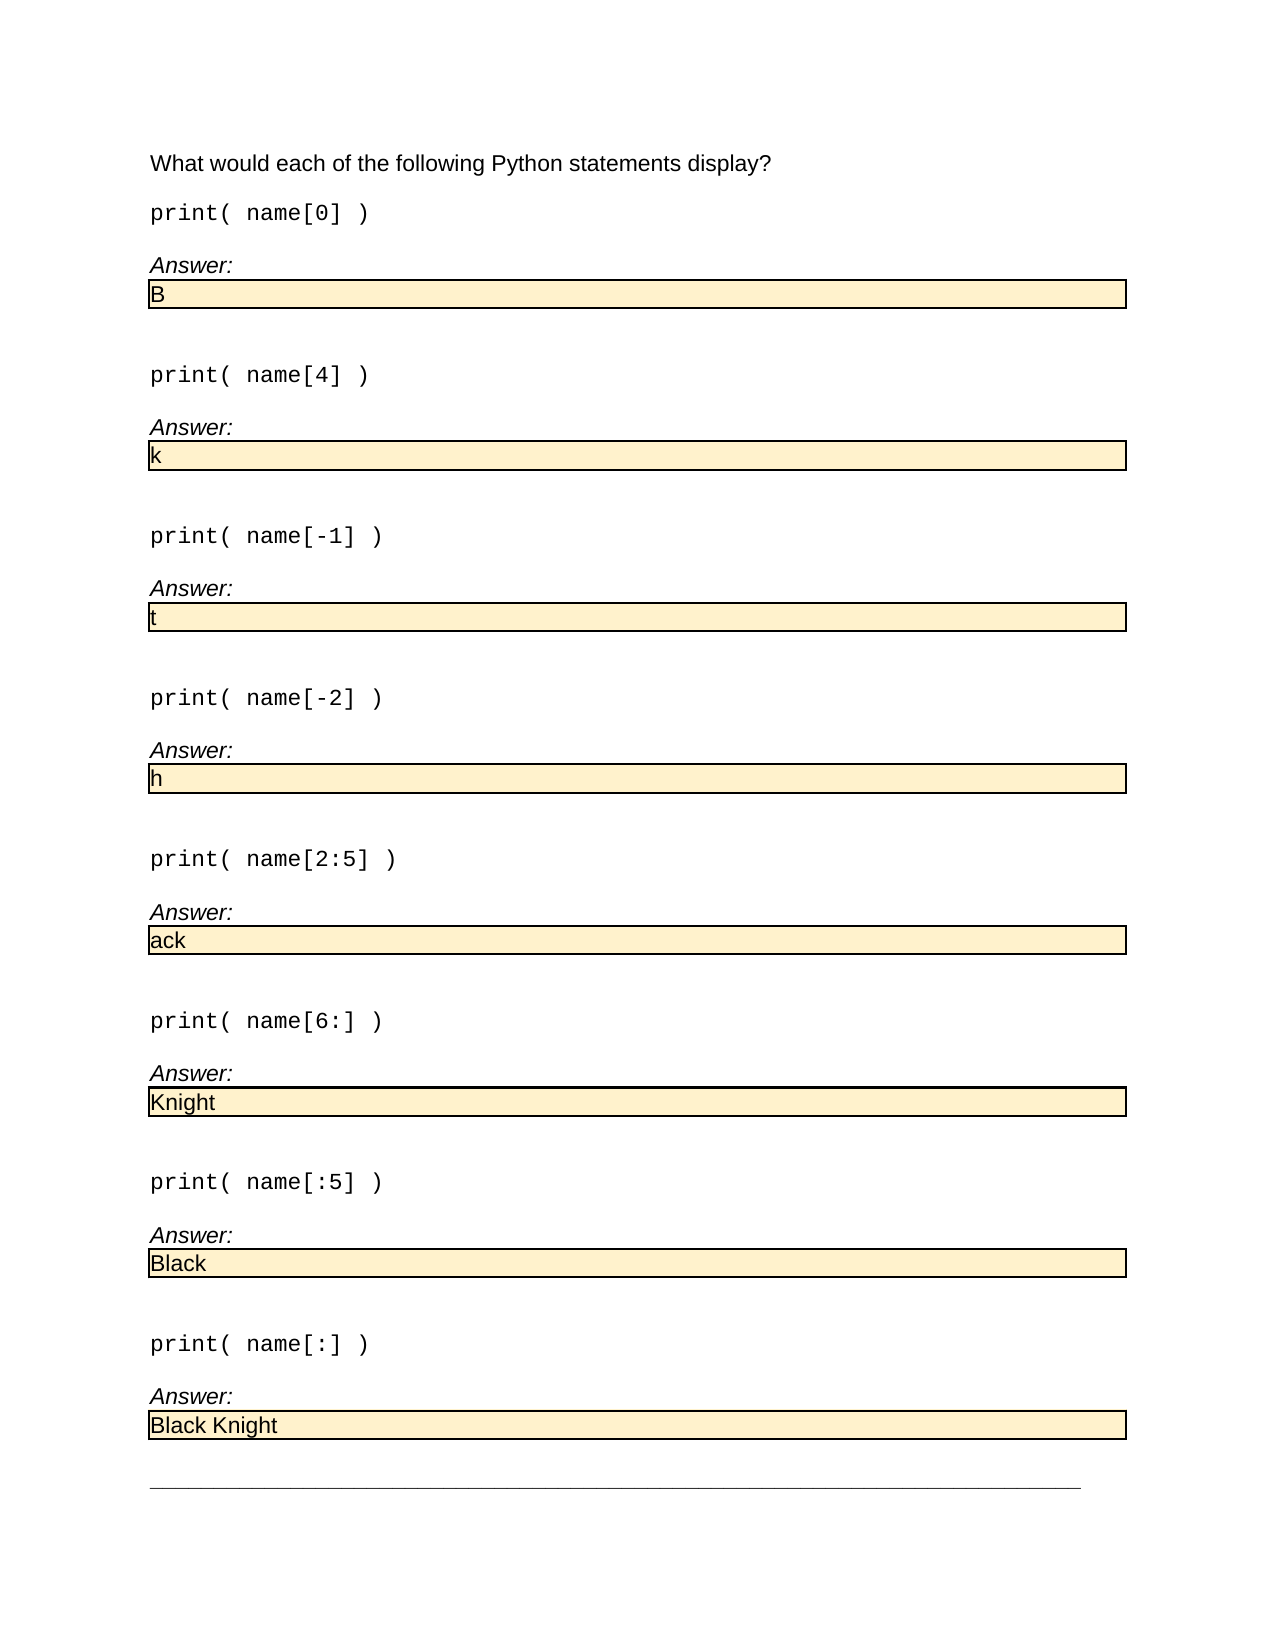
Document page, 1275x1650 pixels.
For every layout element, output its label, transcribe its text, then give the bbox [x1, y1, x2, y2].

text Knight [150, 1089, 1125, 1115]
text What would each of the following Python statements display? [150, 150, 1125, 176]
text _________________________________________________________________________ [150, 1465, 1125, 1491]
text print( name[2:5] ) [150, 848, 1125, 873]
text Answer: [150, 1383, 1125, 1409]
text Answer: [150, 1222, 1125, 1248]
text Answer: [150, 252, 1125, 279]
text Answer: [150, 414, 1125, 440]
text print( name[0] ) [150, 201, 1125, 227]
text Answer: [150, 575, 1125, 602]
text print( name[:5] ) [150, 1171, 1125, 1197]
text h [150, 765, 1125, 792]
text Black Knight [150, 1412, 1125, 1438]
text k [150, 442, 1125, 469]
text print( name[-2] ) [150, 686, 1125, 712]
text print( name[-1] ) [150, 524, 1125, 550]
text print( name[:] ) [150, 1332, 1125, 1358]
text t [150, 604, 1125, 630]
text Answer: [150, 1060, 1125, 1086]
text B [150, 281, 1125, 307]
text print( name[6:] ) [150, 1009, 1125, 1035]
text Black [150, 1250, 1125, 1276]
text ack [150, 927, 1125, 953]
text print( name[4] ) [150, 363, 1125, 389]
text Answer: [150, 898, 1125, 925]
text Answer: [150, 737, 1125, 763]
